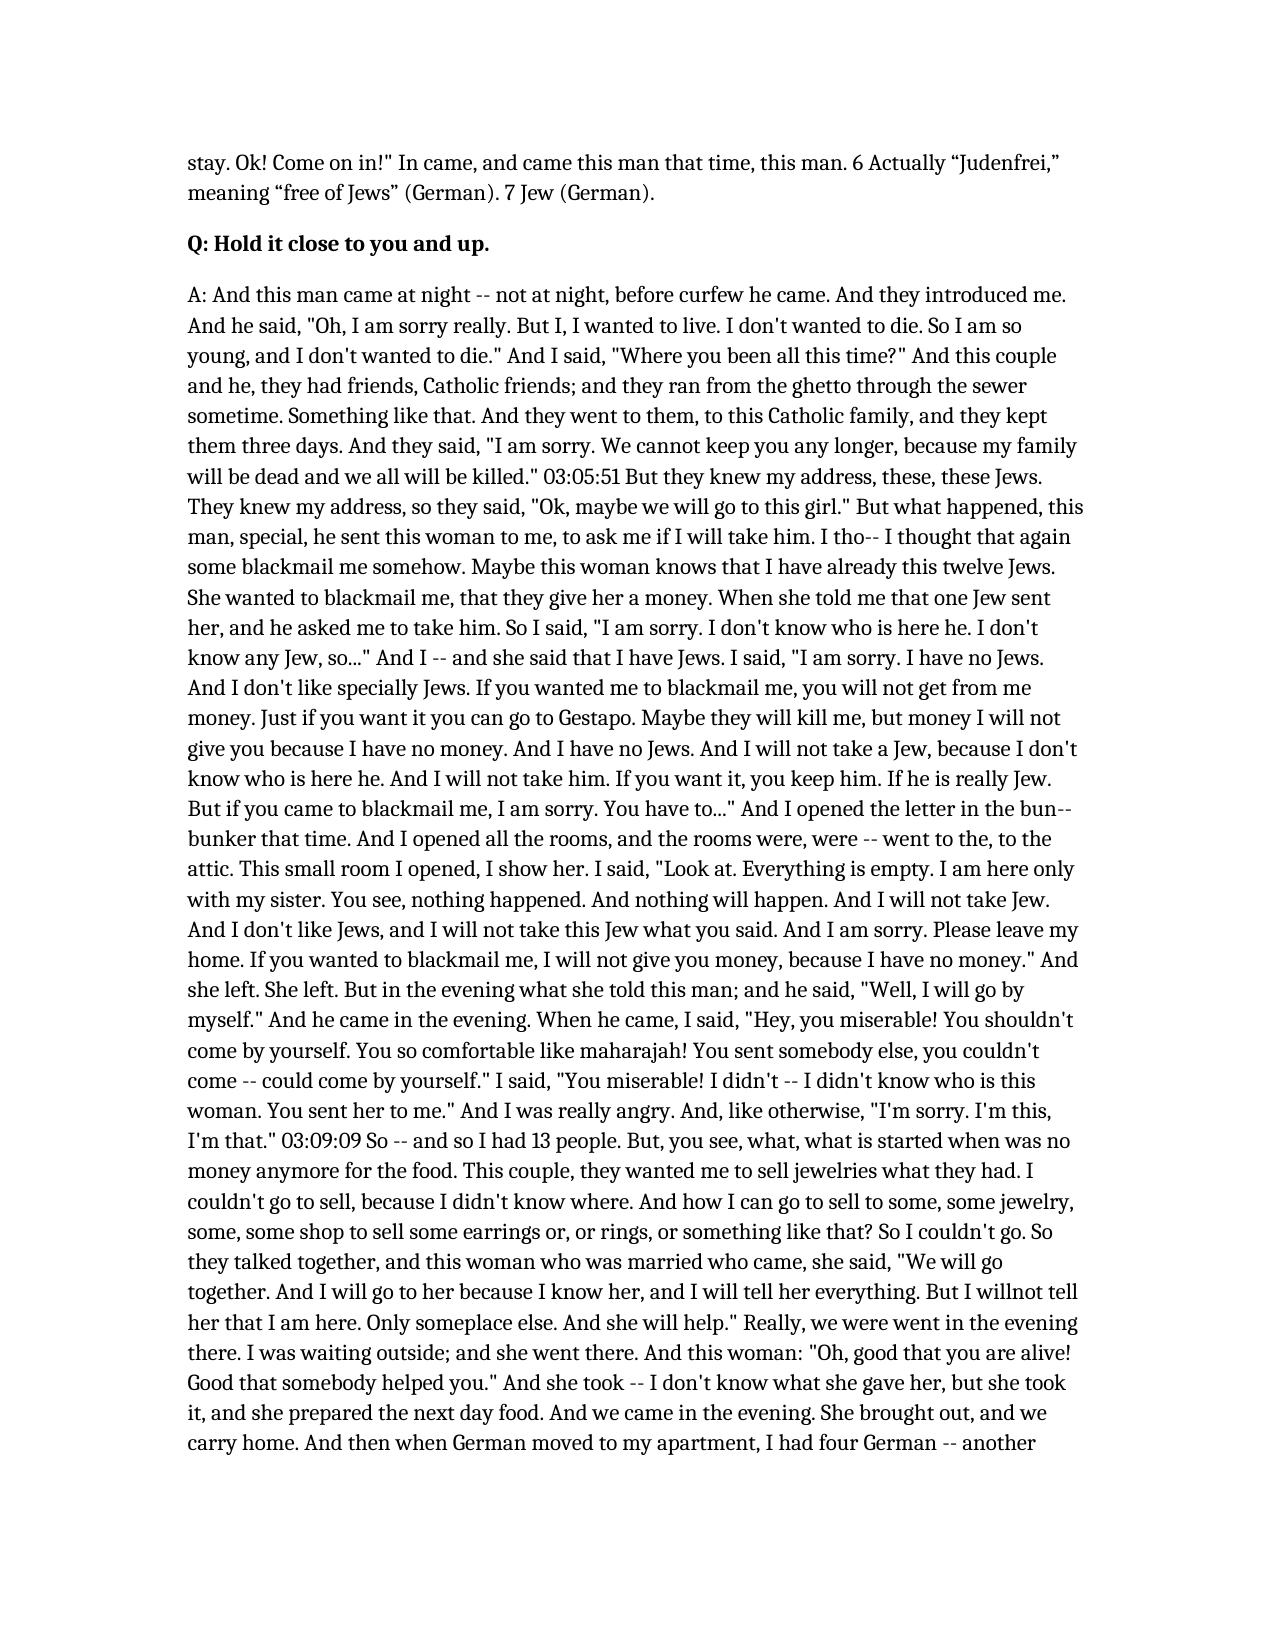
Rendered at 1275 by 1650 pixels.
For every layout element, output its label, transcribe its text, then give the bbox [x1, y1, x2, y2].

text Q: Hold it close to you and up. [187, 231, 1087, 258]
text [187, 150, 1087, 207]
